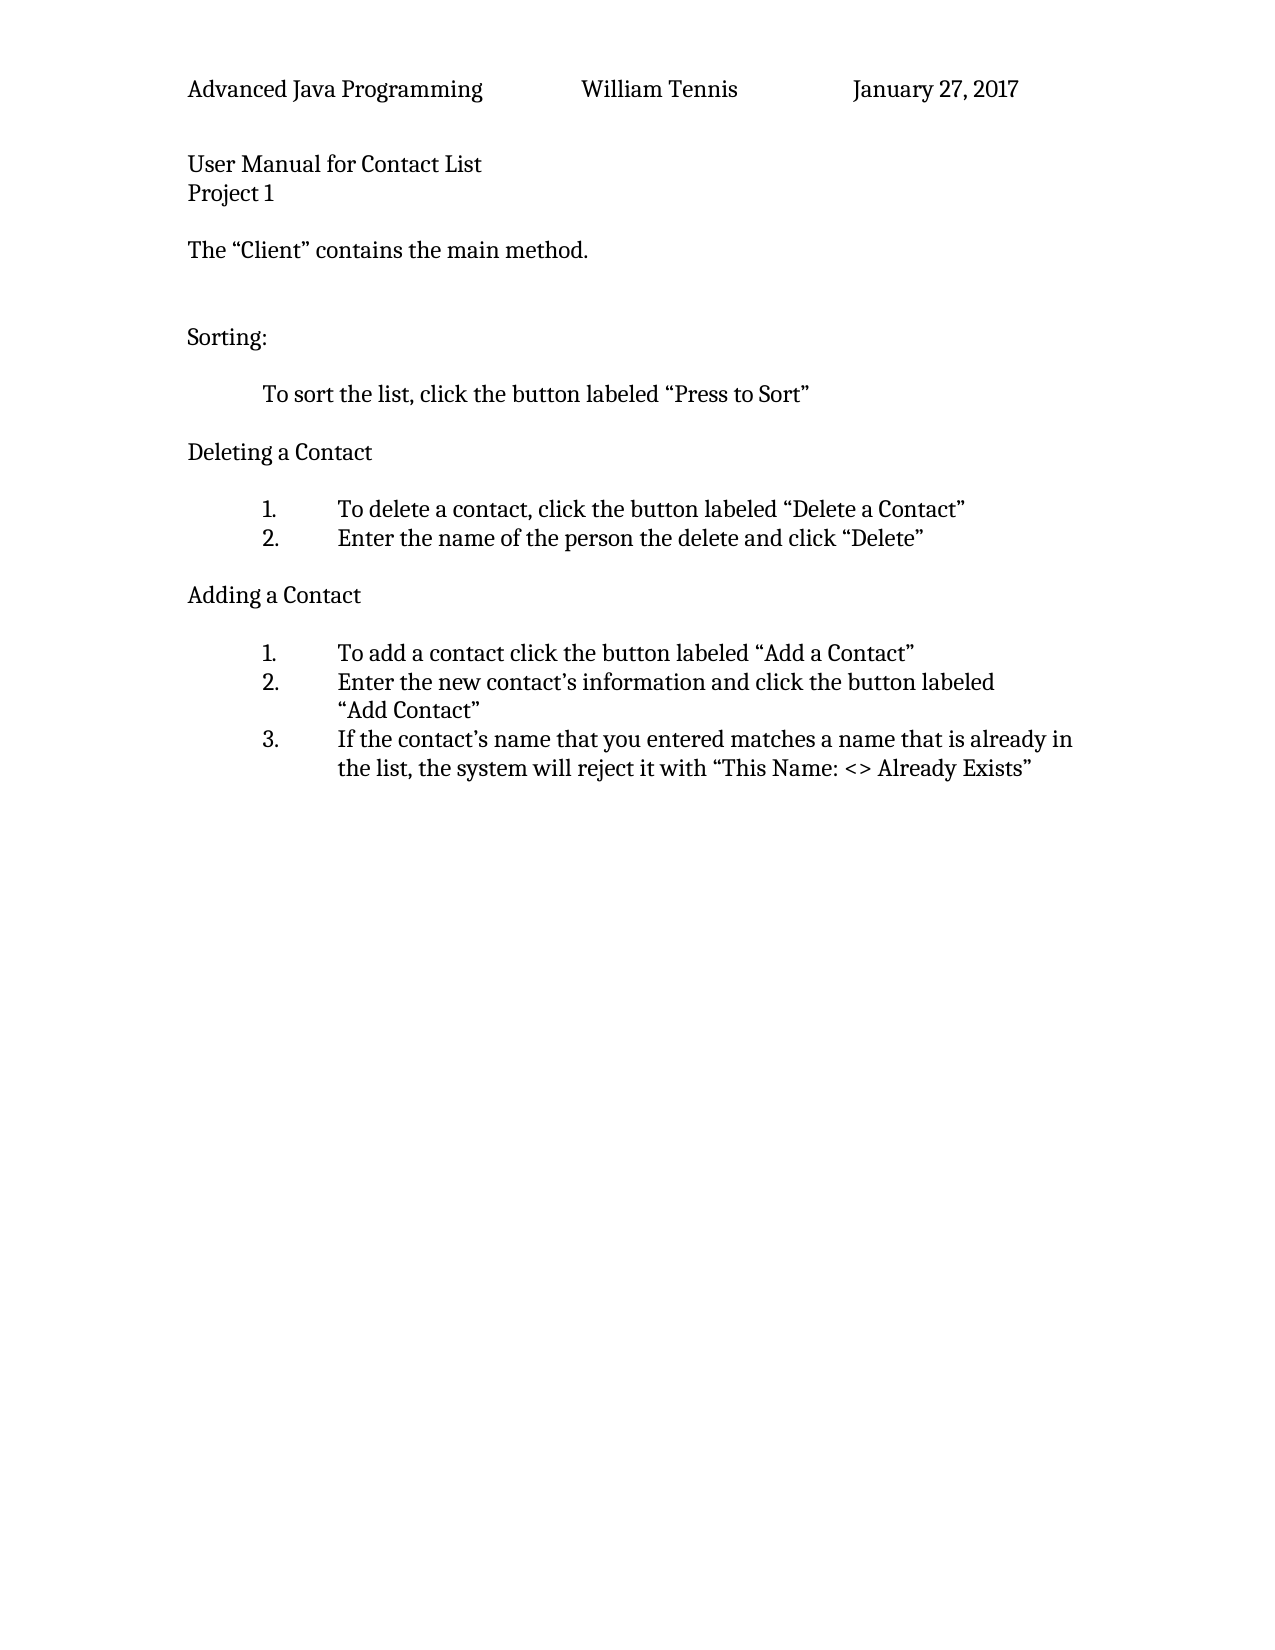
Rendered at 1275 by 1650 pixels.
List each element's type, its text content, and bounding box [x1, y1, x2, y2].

text Adding a Contact [187, 581, 1087, 610]
text Deleting a Contact [187, 437, 1087, 466]
text 2. Enter the name of the person the delete and click “Delete” [187, 524, 1087, 552]
text The “Client” contains the main method. [187, 236, 1087, 265]
text Sorting: [187, 322, 1087, 351]
text 1. To delete a contact, click the button labeled “Delete a Contact” [187, 495, 1087, 524]
text 3. If the contact’s name that you entered matches a name that is already in the list, the system will reject it with “This Name: <> Already Exists” [262, 725, 1087, 782]
text User Manual for Contact List [187, 150, 1087, 179]
list “Add Contact” [337, 696, 1087, 725]
list To add a contact click the button labeled “Add a Contact” [262, 639, 1087, 667]
list Enter the new contact’s information and click the button labeled [262, 667, 1087, 696]
text Project 1 [187, 179, 1087, 207]
text To sort the list, click the button labeled “Press to Sort” [187, 380, 1087, 409]
